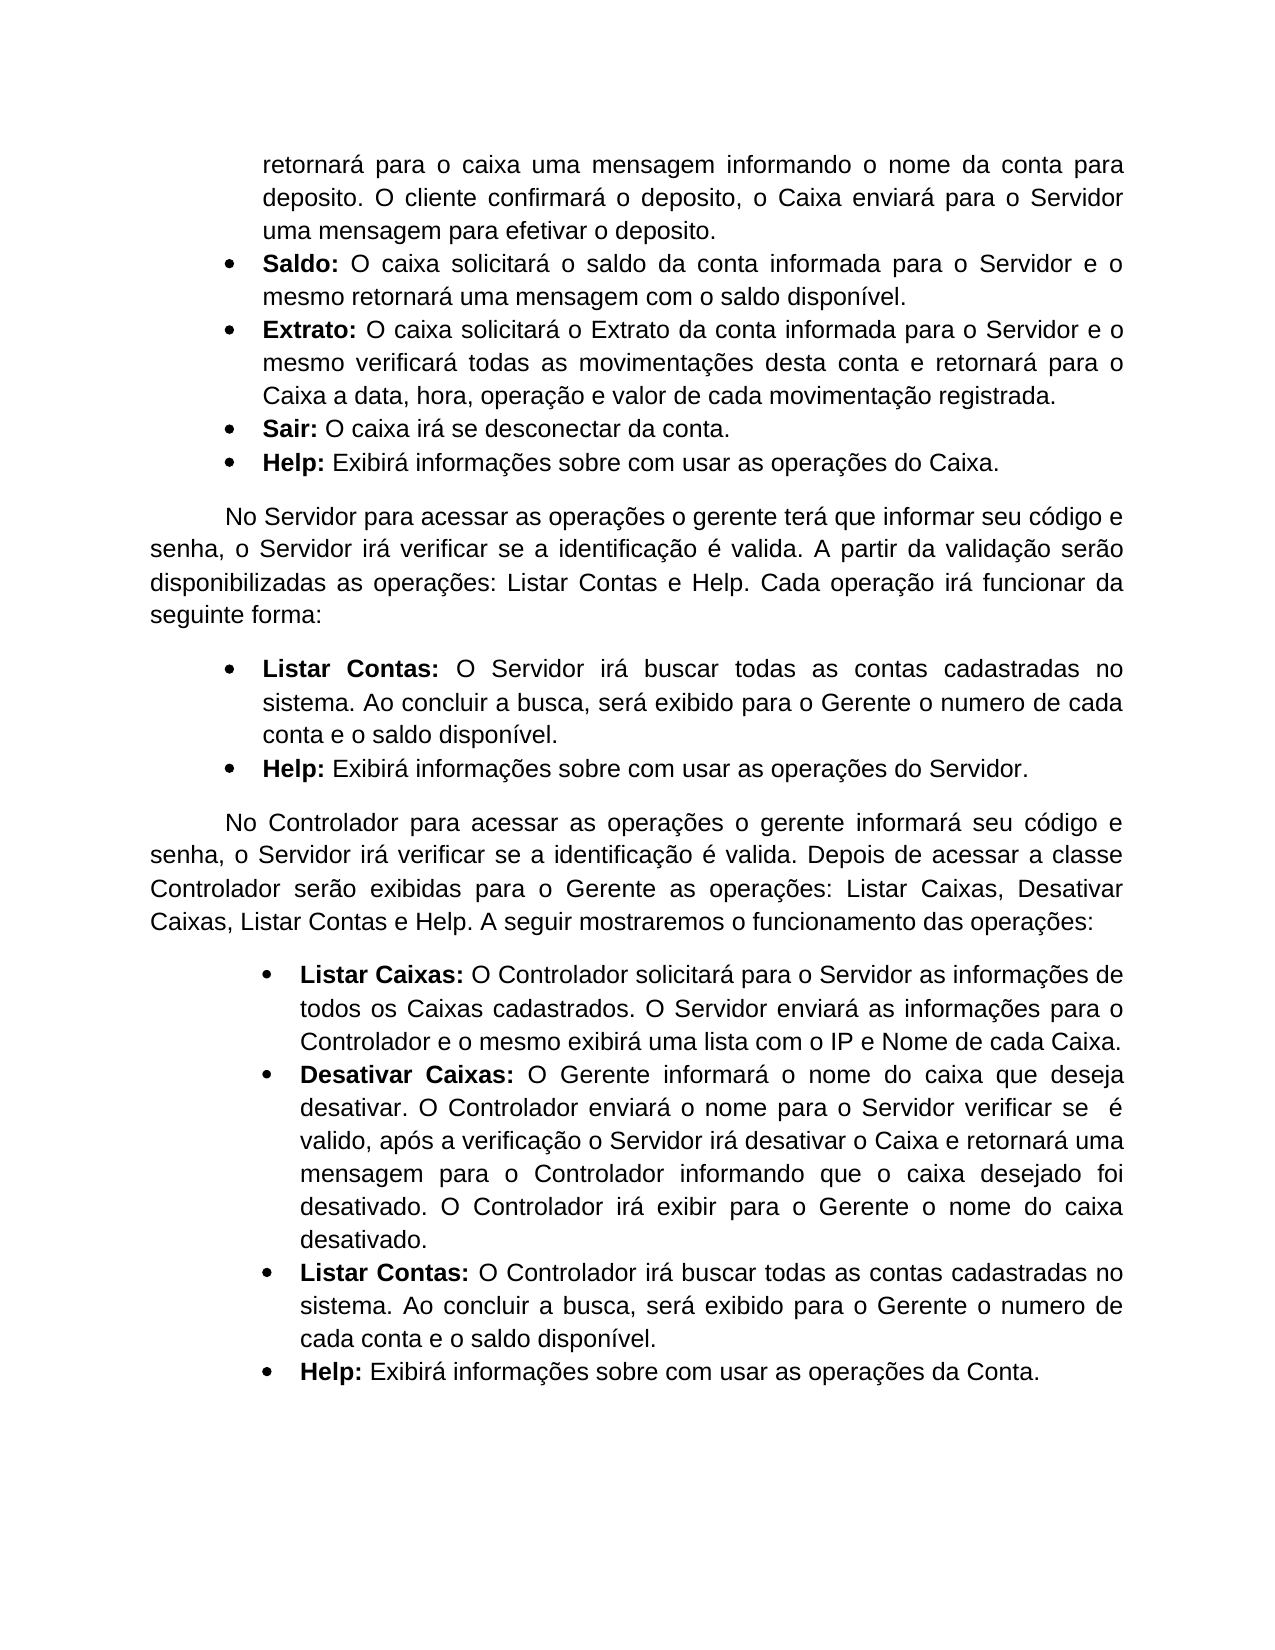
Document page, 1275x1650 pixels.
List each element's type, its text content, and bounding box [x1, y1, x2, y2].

list Help: Exibirá informações sobre com usar as operações do Caixa. [225, 447, 1125, 476]
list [225, 150, 1125, 245]
list Desativar Caixas: O Gerente informará o nome do caixa que deseja desativar. O Controlador enviará o nome para o Servidor verificar se é valido, após a verificação o Servidor irá desativar o Caixa e retornará uma mensagem para o Controlador informando que o caixa desejado foi desativado. O Controlador irá exibir para o Gerente o nome do caixa desativado. [262, 1059, 1125, 1253]
text No Controlador para acessar as operações o gerente informará seu código e senha, o Servidor irá verificar se a identificação é valida. Depois de acessar a classe Controlador serão exibidas para o Gerente as operações: Listar Caixas, Desativar Caixas, Listar Contas e Help. A seguir mostraremos o funcionamento das operações: [150, 807, 1125, 935]
list Listar Caixas: O Controlador solicitará para o Servidor as informações de todos os Caixas cadastrados. O Servidor enviará as informações para o Controlador e o mesmo exibirá uma lista com o IP e Nome de cada Caixa. [262, 960, 1125, 1055]
list Help: Exibirá informações sobre com usar as operações do Servidor. [225, 753, 1125, 782]
text No Servidor para acessar as operações o gerente terá que informar seu código e senha, o Servidor irá verificar se a identificação é valida. A partir da validação serão disponibilizadas as operações: Listar Contas e Help. Cada operação irá funcionar da seguinte forma: [150, 501, 1125, 629]
list Listar Contas: O Controlador irá buscar todas as contas cadastradas no sistema. Ao concluir a busca, será exibido para o Gerente o numero de cada conta e o saldo disponível. [262, 1258, 1125, 1353]
list Listar Contas: O Servidor irá buscar todas as contas cadastradas no sistema. Ao concluir a busca, será exibido para o Gerente o numero de cada conta e o saldo disponível. [225, 654, 1125, 749]
list Saldo: O caixa solicitará o saldo da conta informada para o Servidor e o mesmo retornará uma mensagem com o saldo disponível. [225, 249, 1125, 311]
list Sair: O caixa irá se desconectar da conta. [225, 414, 1125, 443]
list Extrato: O caixa solicitará o Extrato da conta informada para o Servidor e o mesmo verificará todas as movimentações desta conta e retornará para o Caixa a data, hora, operação e valor de cada movimentação registrada. [225, 315, 1125, 410]
list Help: Exibirá informações sobre com usar as operações da Conta. [262, 1357, 1125, 1386]
